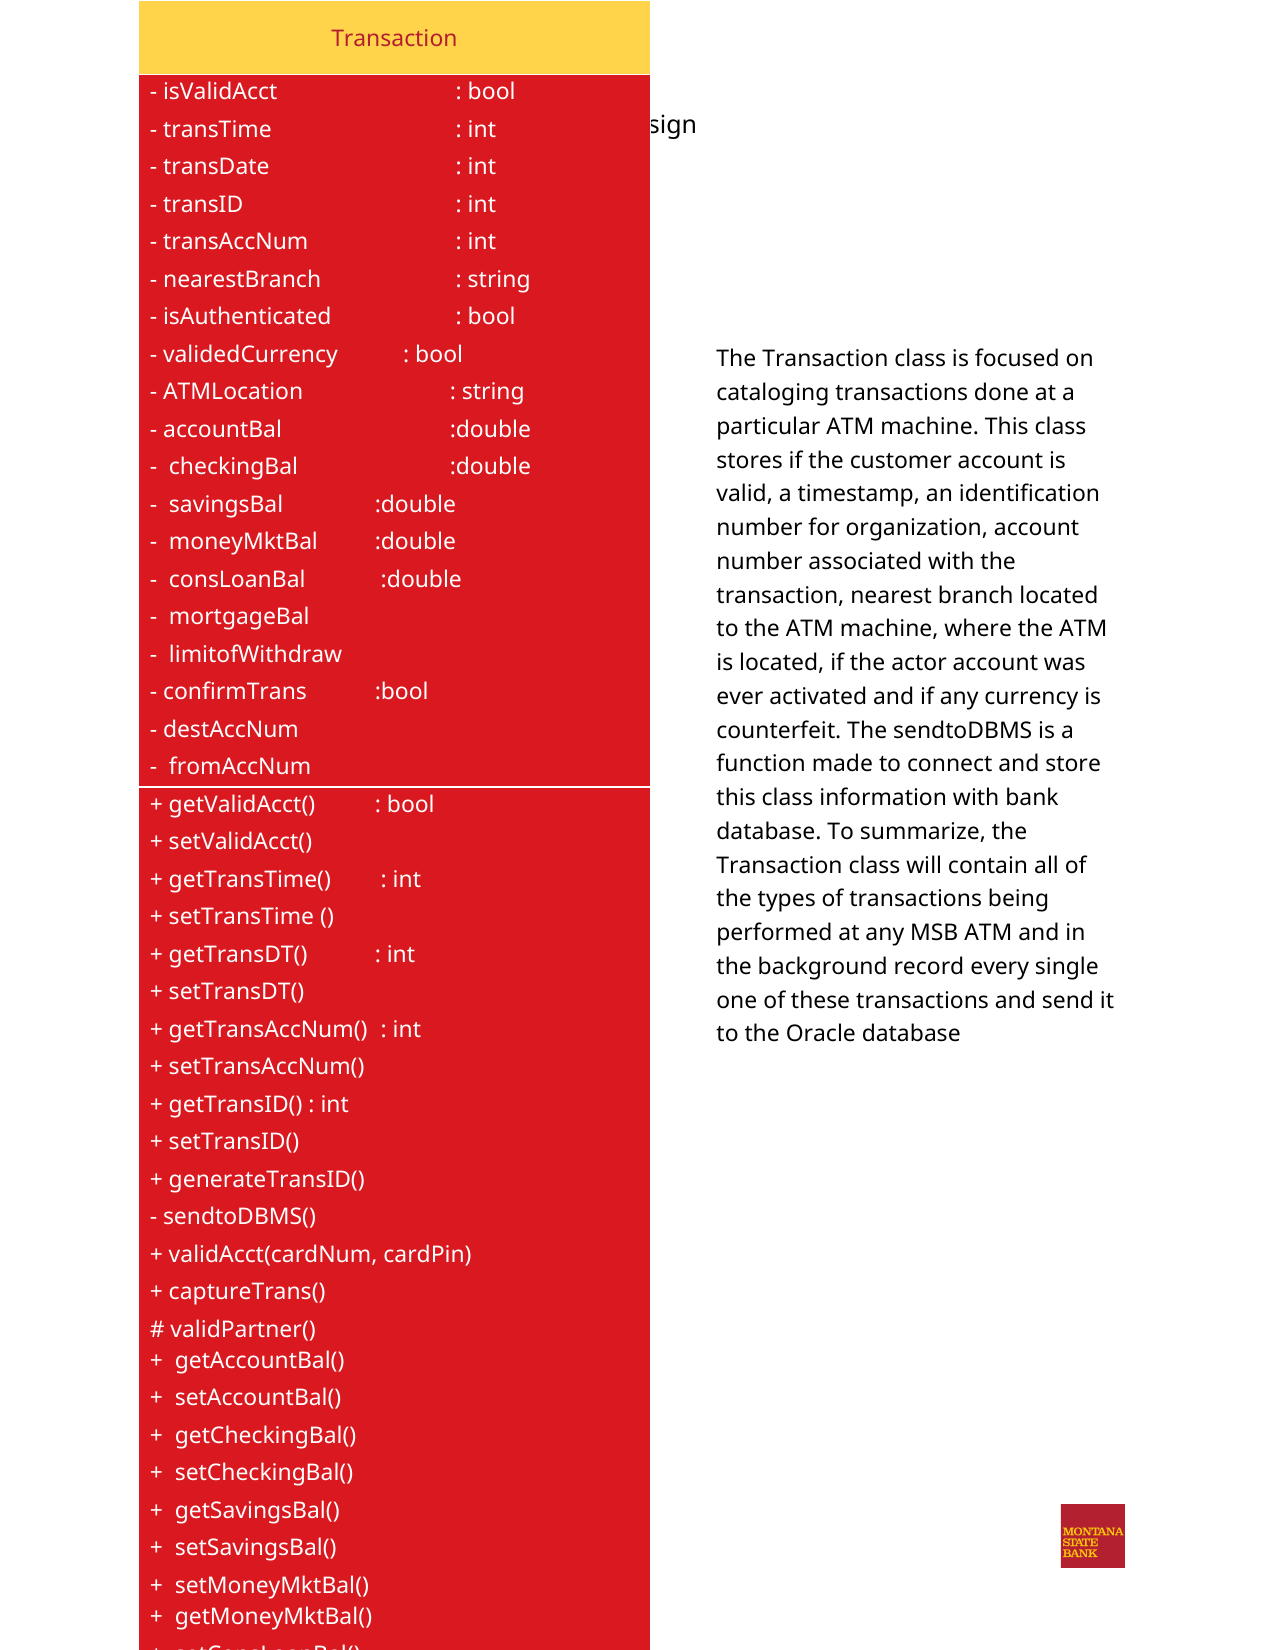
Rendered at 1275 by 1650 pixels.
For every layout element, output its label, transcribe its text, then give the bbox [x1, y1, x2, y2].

picture [1060, 1504, 1125, 1568]
table_header Transaction [139, 1, 650, 74]
table_cell - isValidAcct : bool - transTime : int - transDate : int - transID : int - transAccNum : int - nearestBranch : string - isAuthenticated : bool - validedCurrency : bool - ATMLocation : string - accountBal :double - checkingBal :double - savingsBal :double - moneyMktBal :double - consLoanBal :double - mortgageBal - limitofWithdraw - confirmTrans :bool - destAccNum - fromAccNum [139, 75, 650, 786]
table_cell + getValidAcct() : bool + setValidAcct() + getTransTime() : int + setTransTime () + getTransDT() : int + setTransDT() + getTransAccNum() : int + setTransAccNum() + getTransID() : int + setTransID() + generateTransID() - sendtoDBMS() + validAcct(cardNum, cardPin) + captureTrans() # validPartner() + getAccountBal() + setAccountBal() + getCheckingBal() + setCheckingBal() + getSavingsBal() + setSavingsBal() + setMoneyMktBal() + getMoneyMktBal() + setConsLoanBal() + getConsLoanBal() + setConsLoanBal() + getdestAccNum() + setdestAccNum() + getFromAccNum() + setFromAccNum() + addtoChecking() + addtoSavings() + addtoConsLoan() + addtoMortgage() + addtoMoneyMrkt() + rmfromChecking() + rmfromSavings() + rmfromMoneyMkt() + rmfromConsLoan() + rmfromMortgage() + confirmSCRN() - cancelBtn() + insertBills() + depositSCRN() # withdrawalSCRN() + ckbSCRN() + transferSCRN() + setConfirmTrans() + getConfirmTrans() + transError() + transferDestAcct() + transferFromAcct() + getlimitofWithdraw - moreTransaction() [139, 788, 650, 1650]
